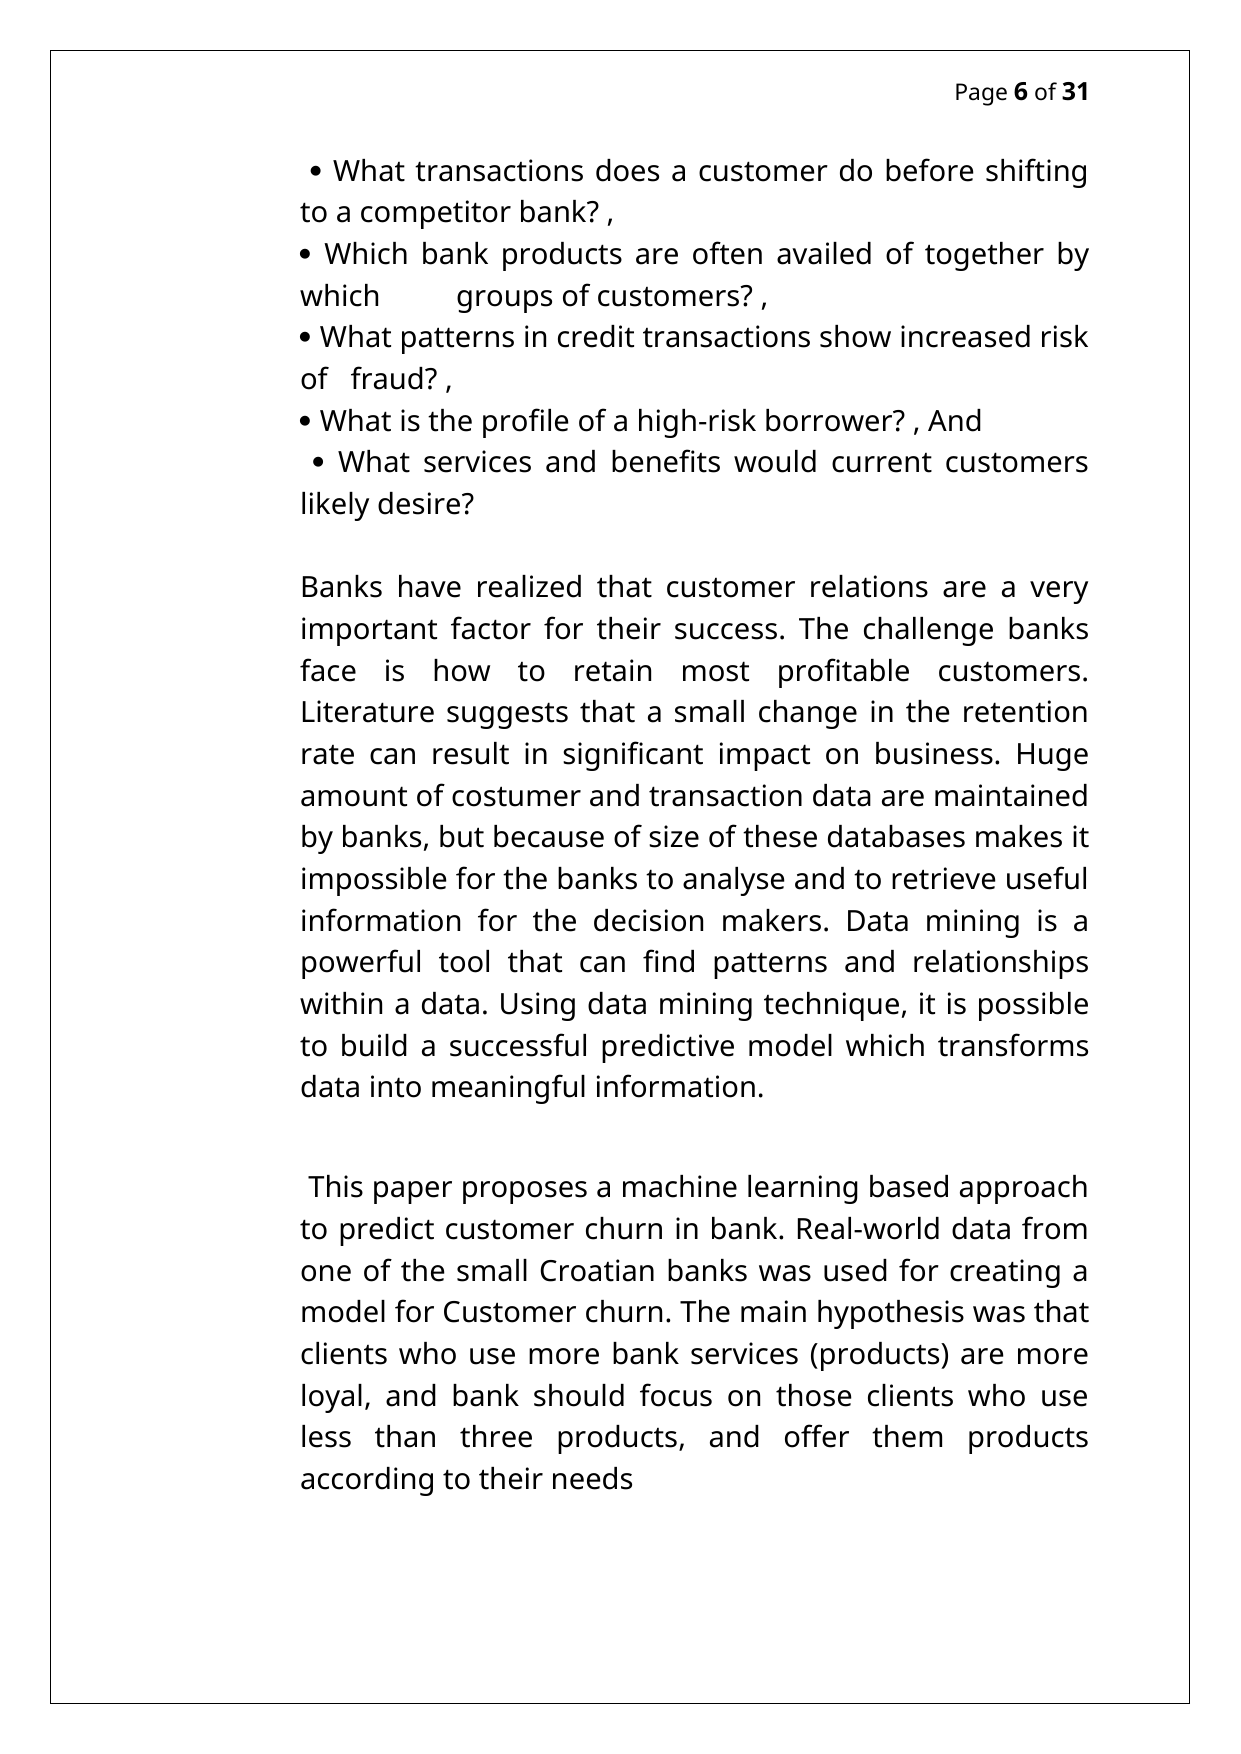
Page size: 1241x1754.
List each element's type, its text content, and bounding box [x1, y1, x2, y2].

list What patterns in credit transactions show increased risk of fraud? , [300, 317, 1090, 398]
list Which bank products are often availed of together by which groups of customers? , [300, 233, 1090, 315]
list What is the profile of a high-risk borrower? , And [300, 400, 1090, 440]
list Banks have realized that customer relations are a very important factor for their success. The challenge banks face is how to retain most profitable customers. Literature suggests that a small change in the retention rate can result in significant impact on business. Huge amount of costumer and transaction data are maintained by banks, but because of size of these databases makes it impossible for the banks to analyse and to retrieve useful information for the decision makers. Data mining is a powerful tool that can find patterns and relationships within a data. Using data mining technique, it is possible to build a successful predictive model which transforms data into meaningful information. [300, 567, 1090, 1106]
text This paper proposes a machine learning based approach to predict customer churn in bank. Real-world data from one of the small Croatian banks was used for creating a model for Customer churn. The main hypothesis was that clients who use more bank services (products) are more loyal, and bank should focus on those clients who use less than three products, and offer them products according to their needs [300, 1167, 1090, 1498]
list What transactions does a customer do before shifting to a competitor bank? , [300, 150, 1090, 231]
list What services and benefits would current customers likely desire? [300, 442, 1090, 523]
